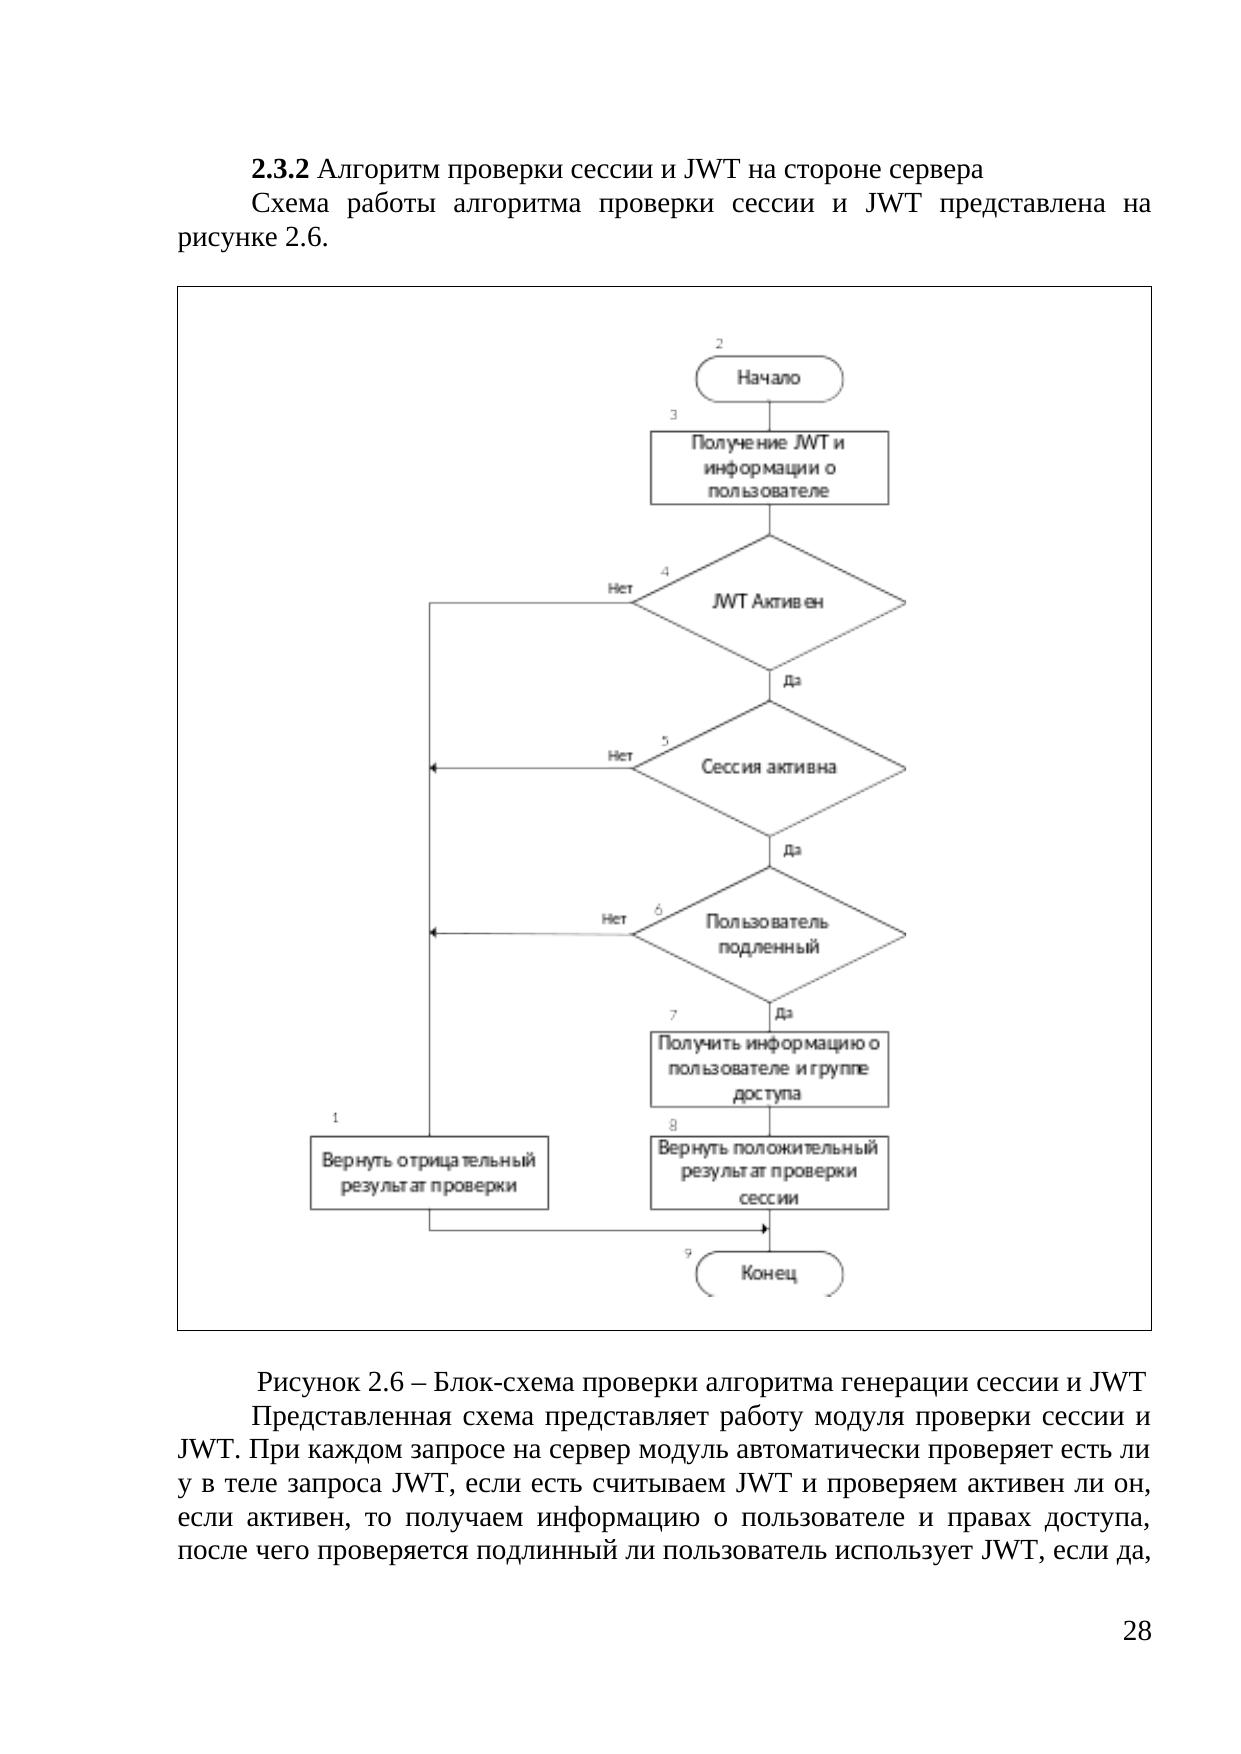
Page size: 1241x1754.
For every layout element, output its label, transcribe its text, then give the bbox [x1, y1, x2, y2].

text 2.3.2 Алгоритм проверки сессии и JWT на стороне сервера [177, 152, 1152, 185]
text Схема работы алгоритма проверки сессии и JWT представлена на рисунке 2.6. [177, 185, 1152, 252]
table_header [178, 287, 1151, 1330]
text Рисунок 2.6 – Блок-схема проверки алгоритма генерации сессии и JWT [177, 1364, 1152, 1398]
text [177, 1398, 1152, 1566]
